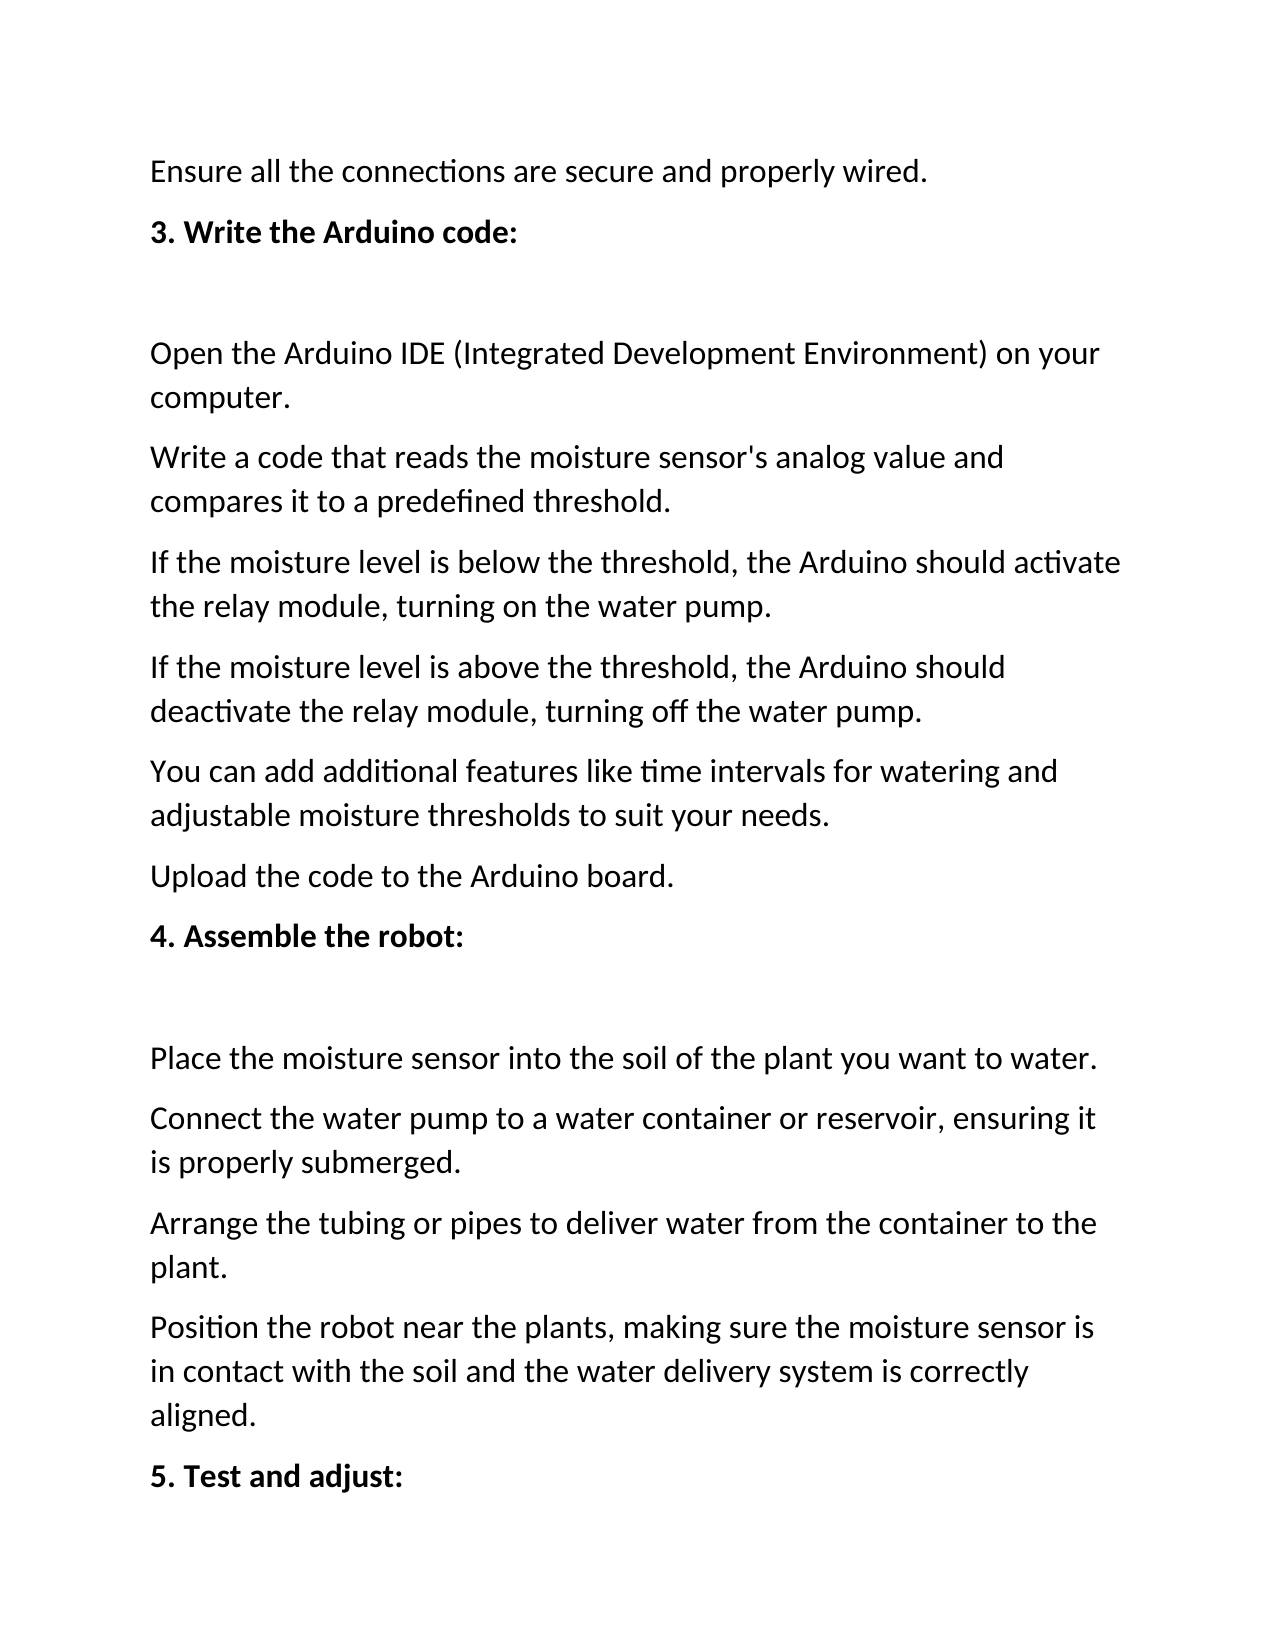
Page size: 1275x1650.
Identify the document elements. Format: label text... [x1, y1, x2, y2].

text Write a code that reads the moisture sensor's analog value and compares it to a predefined threshold. [150, 436, 1125, 521]
text Connect the water pump to a water container or reservoir, ensuring it is properly submerged. [150, 1097, 1125, 1182]
text Place the moisture sensor into the soil of the plant you want to water. [150, 1037, 1125, 1077]
text You can add additional features like time intervals for watering and adjustable moisture thresholds to suit your needs. [150, 750, 1125, 835]
text Open the Arduino IDE (Integrated Development Environment) on your computer. [150, 332, 1125, 417]
text If the moisture level is above the threshold, the Arduino should deactivate the relay module, turning off the water pump. [150, 646, 1125, 730]
text Upload the code to the Arduino board. [150, 855, 1125, 896]
text Arrange the tubing or pipes to deliver water from the container to the plant. [150, 1202, 1125, 1287]
text Position the robot near the plants, making sure the moisture sensor is in contact with the soil and the water delivery system is correctly aligned. [150, 1306, 1125, 1435]
text 5. Test and adjust: [150, 1455, 1125, 1496]
text Ensure all the connections are secure and properly wired. [150, 150, 1125, 191]
text If the moisture level is below the threshold, the Arduino should activate the relay module, turning on the water pump. [150, 541, 1125, 626]
text 4. Assemble the robot: [150, 915, 1125, 956]
text 3. Write the Arduino code: [150, 211, 1125, 251]
